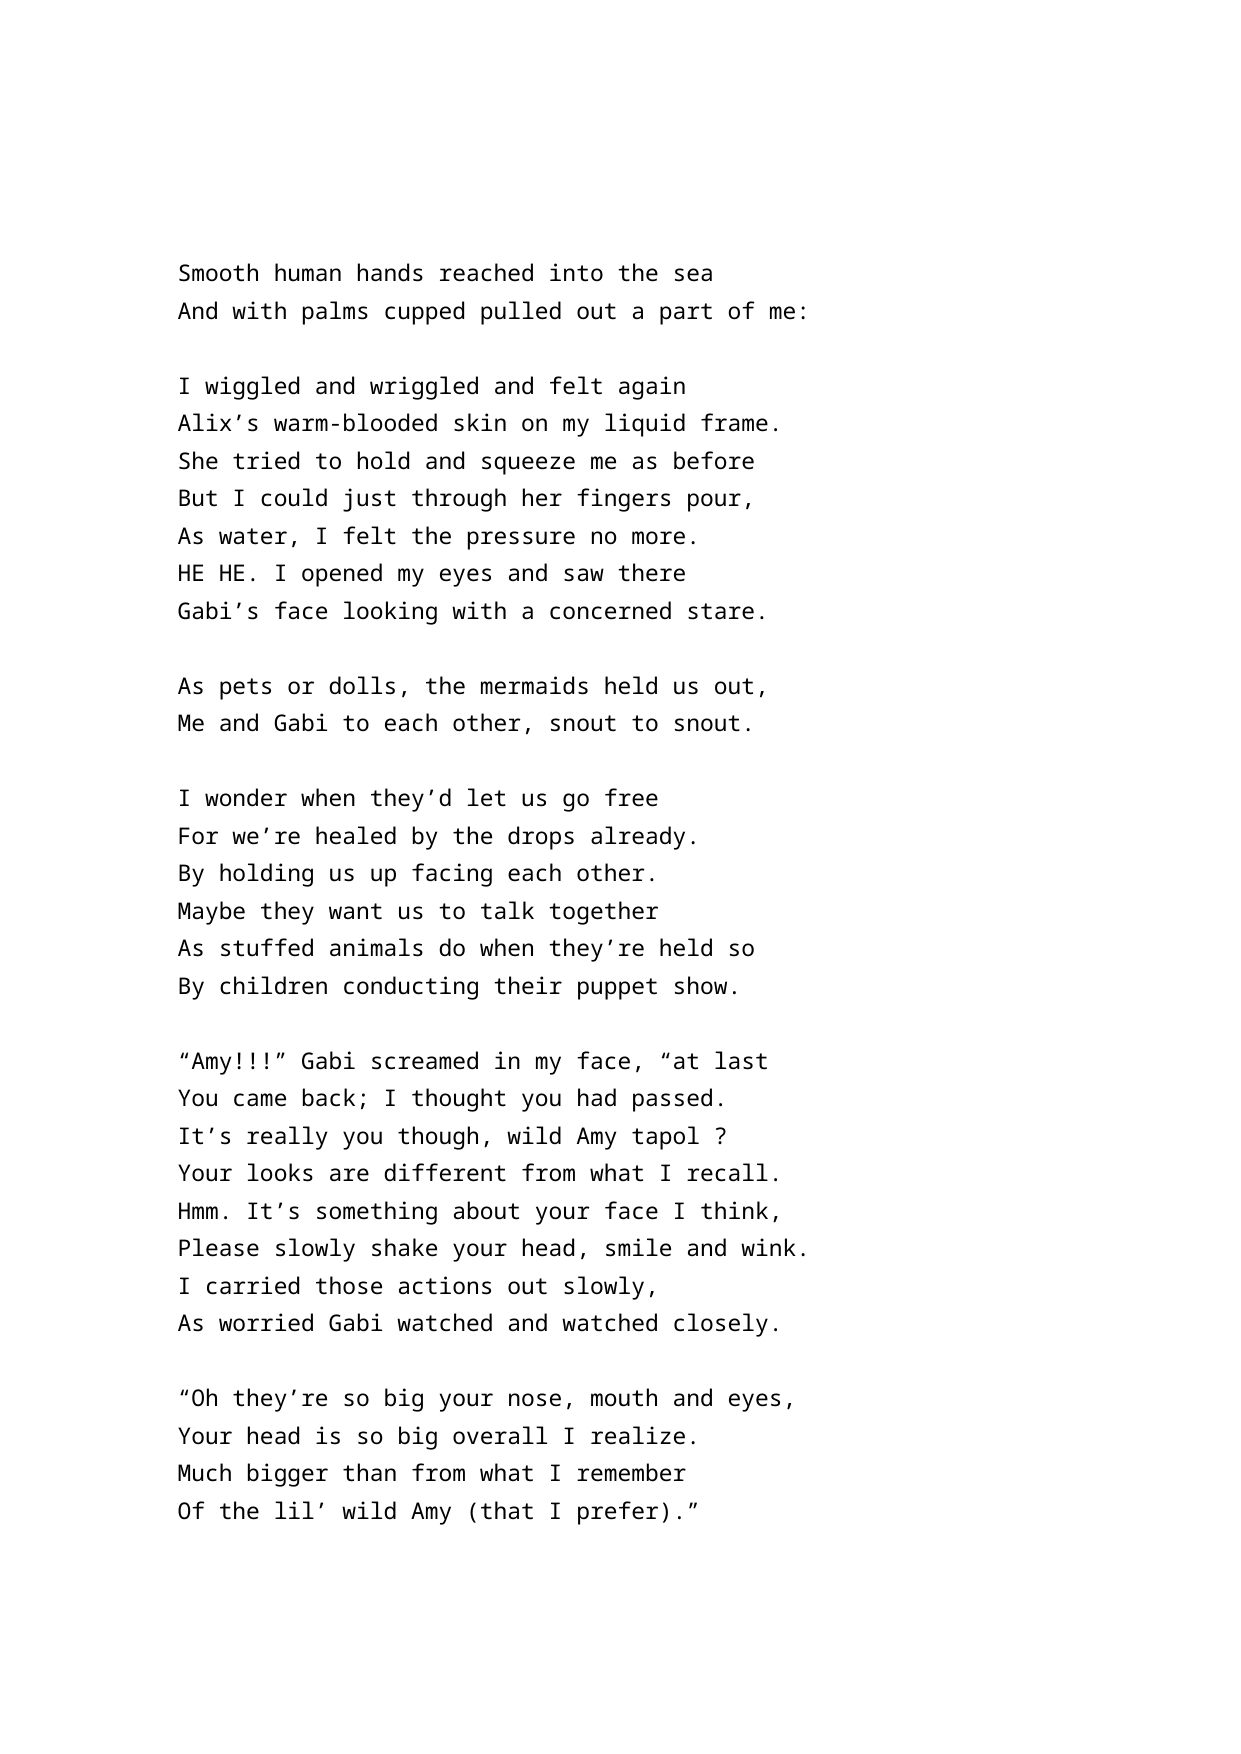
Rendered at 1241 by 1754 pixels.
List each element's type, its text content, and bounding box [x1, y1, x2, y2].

text Much bigger than from what I remember [177, 1454, 1063, 1492]
text Of the lil’ wild Amy (that I prefer).” [177, 1492, 1063, 1529]
text I wiggled and wriggled and felt again [177, 367, 1063, 404]
text Gabi’s face looking with a concerned stare. [177, 592, 1063, 629]
text Please slowly shake your head, smile and wink. [177, 1229, 1063, 1267]
text By holding us up facing each other. [177, 854, 1063, 892]
text “Oh they’re so big your nose, mouth and eyes, [177, 1379, 1063, 1417]
text You came back; I thought you had passed. [177, 1079, 1063, 1117]
text As pets or dolls, the mermaids held us out, [177, 667, 1063, 704]
text Your looks are different from what I recall. [177, 1154, 1063, 1192]
text For we’re healed by the drops already. [177, 817, 1063, 854]
text I carried those actions out slowly, [177, 1267, 1063, 1304]
text As water, I felt the pressure no more. [177, 517, 1063, 554]
text Smooth human hands reached into the sea [177, 254, 1063, 292]
text I wonder when they’d let us go free [177, 779, 1063, 817]
text Hmm. It’s something about your face I think, [177, 1192, 1063, 1229]
text “Amy!!!” Gabi screamed in my face, “at last [177, 1042, 1063, 1079]
text HE HE. I opened my eyes and saw there [177, 554, 1063, 592]
text As worried Gabi watched and watched closely. [177, 1304, 1063, 1342]
text And with palms cupped pulled out a part of me: [177, 292, 1063, 329]
text It’s really you though, wild Amy tapol ? [177, 1117, 1063, 1154]
text Alix’s warm-blooded skin on my liquid frame. [177, 404, 1063, 442]
text As stuffed animals do when they’re held so [177, 929, 1063, 967]
text Maybe they want us to talk together [177, 892, 1063, 929]
text Your head is so big overall I realize. [177, 1417, 1063, 1454]
text By children conducting their puppet show. [177, 967, 1063, 1004]
text Me and Gabi to each other, snout to snout. [177, 704, 1063, 742]
text She tried to hold and squeeze me as before [177, 442, 1063, 479]
text But I could just through her fingers pour, [177, 479, 1063, 517]
